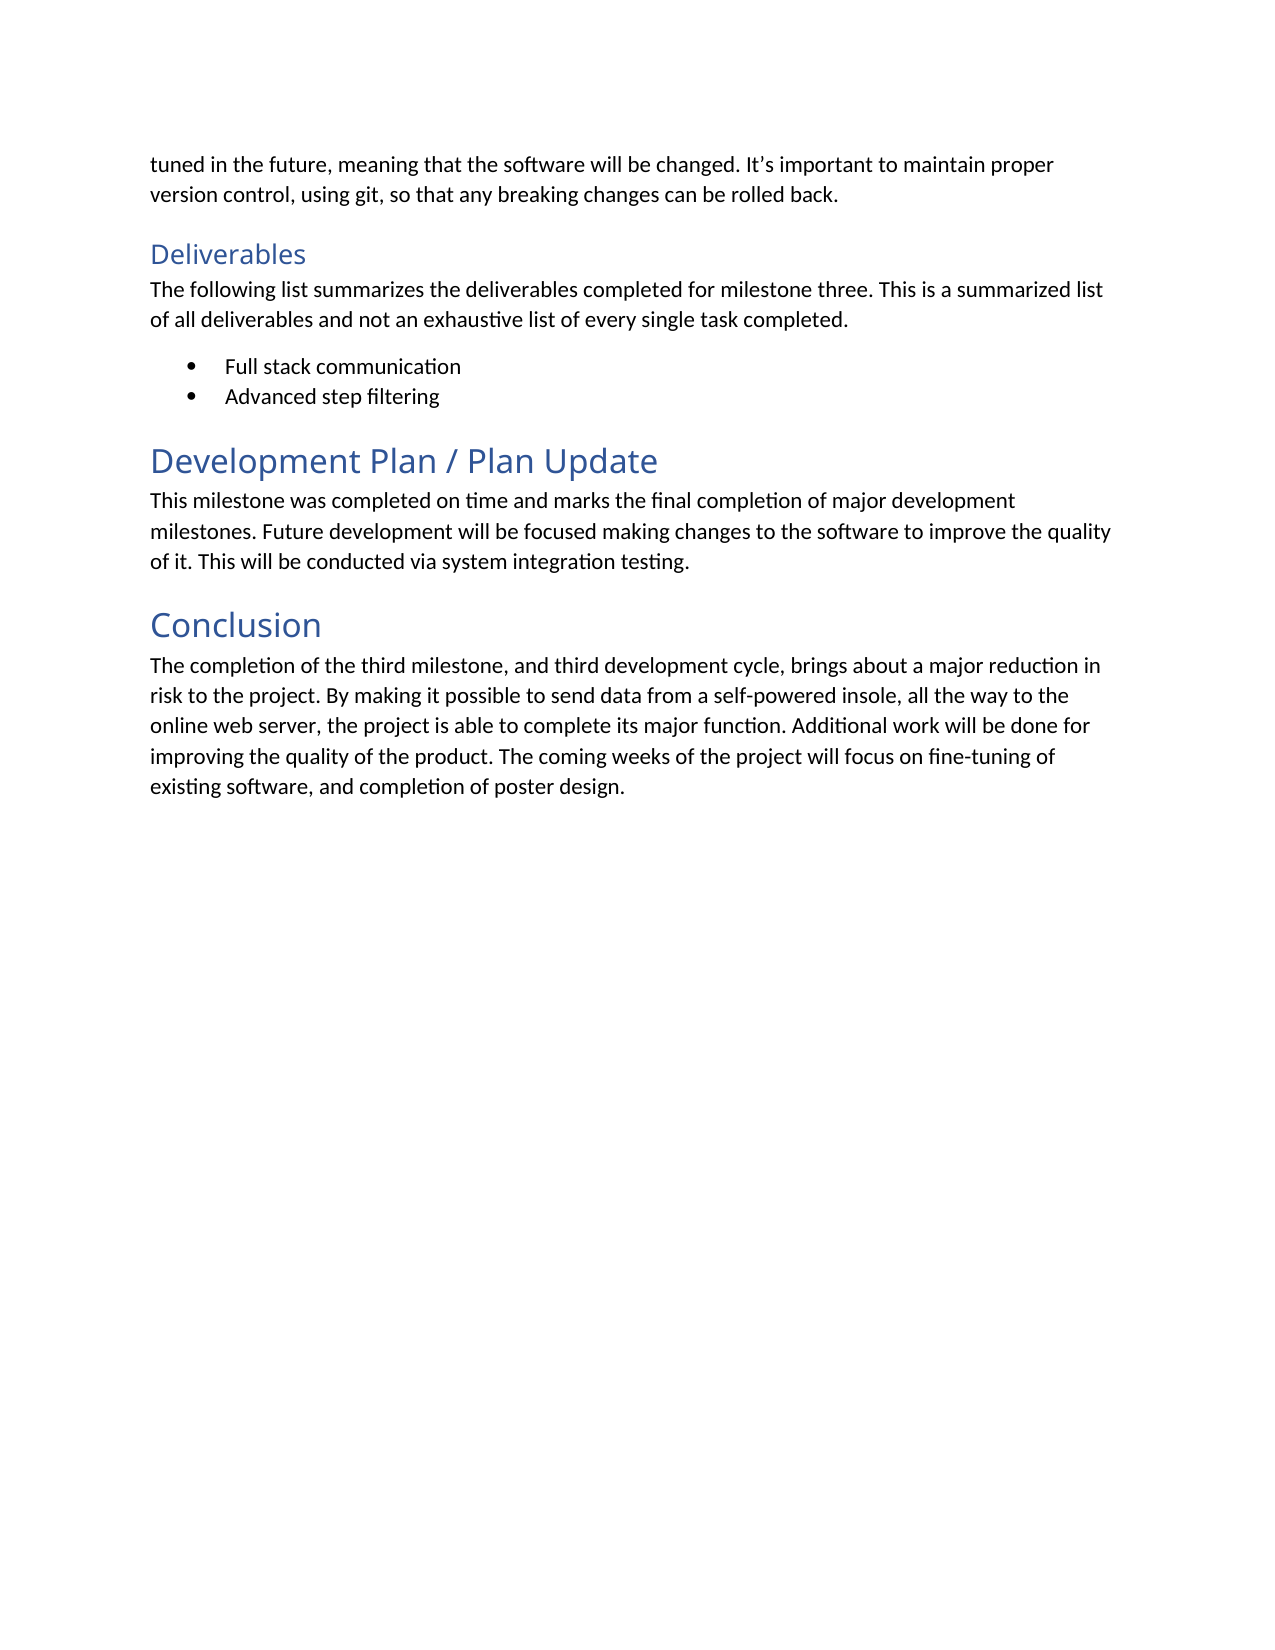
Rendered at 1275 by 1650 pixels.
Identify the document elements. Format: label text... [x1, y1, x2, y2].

text The following list summarizes the deliverables completed for milestone three. This is a summarized list of all deliverables and not an exhaustive list of every single task completed. [150, 275, 1125, 333]
subtitle Conclusion [150, 602, 1125, 648]
text This milestone was completed on time and marks the final completion of major development milestones. Future development will be focused making changes to the software to improve the quality of it. This will be conducted via system integration testing. [150, 487, 1125, 575]
text The completion of the third milestone, and third development cycle, brings about a major reduction in risk to the project. By making it possible to send data from a self-powered insole, all the way to the online web server, the project is able to complete its major function. Additional work will be done for improving the quality of the product. The coming weeks of the project will focus on fine-tuning of existing software, and completion of poster design. [150, 651, 1125, 800]
list Full stack communication [187, 352, 1125, 380]
subtitle Development Plan / Plan Update [150, 438, 1125, 483]
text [150, 150, 1125, 208]
list Advanced step filtering [187, 382, 1125, 411]
subtitle Deliverables [150, 235, 1125, 272]
